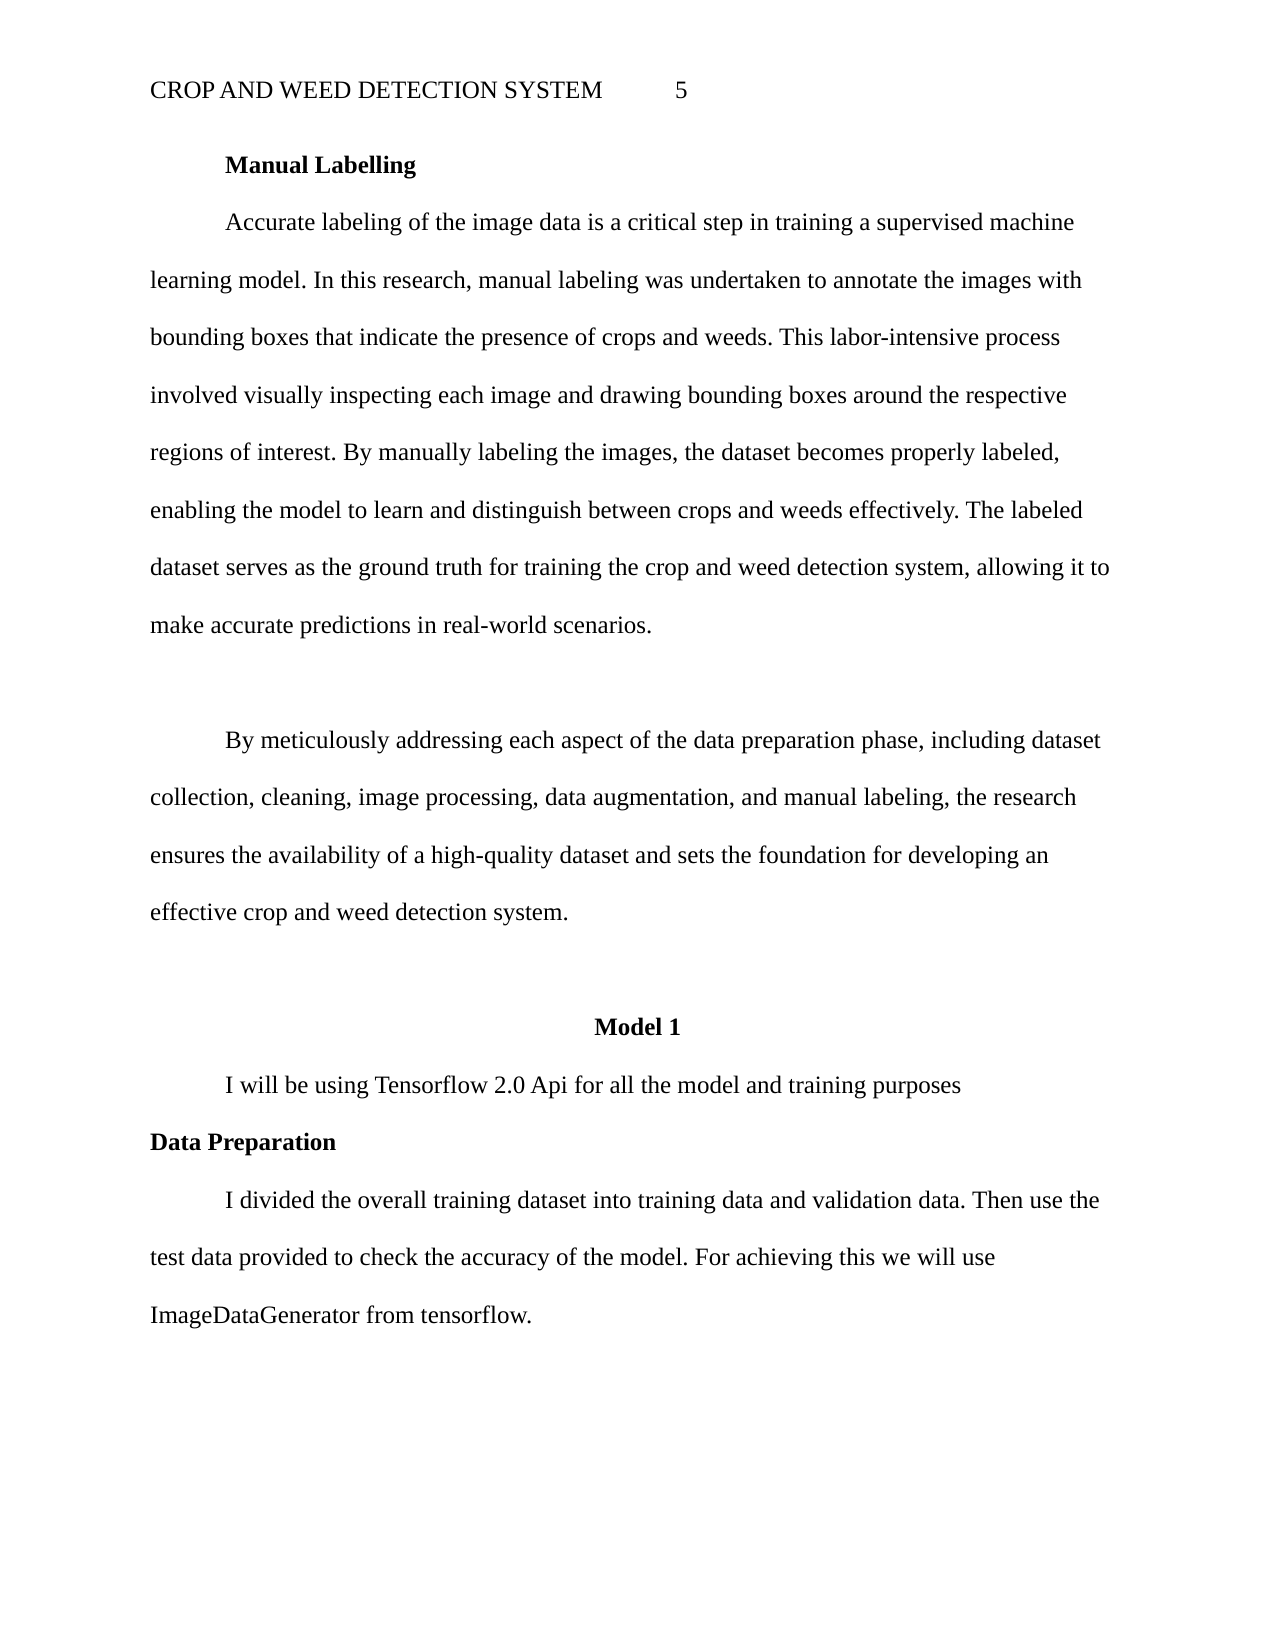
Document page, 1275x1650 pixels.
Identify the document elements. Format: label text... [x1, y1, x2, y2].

subtitle Manual Labelling [150, 150, 1125, 179]
subtitle Model 1 [150, 1012, 1125, 1041]
text By meticulously addressing each aspect of the data preparation phase, including dataset collection, cleaning, image processing, data augmentation, and manual labeling, the research ensures the availability of a high-quality dataset and sets the foundation for developing an effective crop and weed detection system. [150, 725, 1125, 926]
subtitle Data Preparation [150, 1127, 1125, 1156]
text I will be using Tensorflow 2.0 Api for all the model and training purposes [150, 1070, 1125, 1099]
text Accurate labeling of the image data is a critical step in training a supervised machine learning model. In this research, manual labeling was undertaken to annotate the images with bounding boxes that indicate the presence of crops and weeds. This labor-intensive process involved visually inspecting each image and drawing bounding boxes around the respective regions of interest. By manually labeling the images, the dataset becomes properly labeled, enabling the model to learn and distinguish between crops and weeds effectively. The labeled dataset serves as the ground truth for training the crop and weed detection system, allowing it to make accurate predictions in real-world scenarios. [150, 207, 1125, 639]
text I divided the overall training dataset into training data and validation data. Then use the test data provided to check the accuracy of the model. For achieving this we will use ImageDataGenerator from tensorflow. [150, 1185, 1125, 1329]
